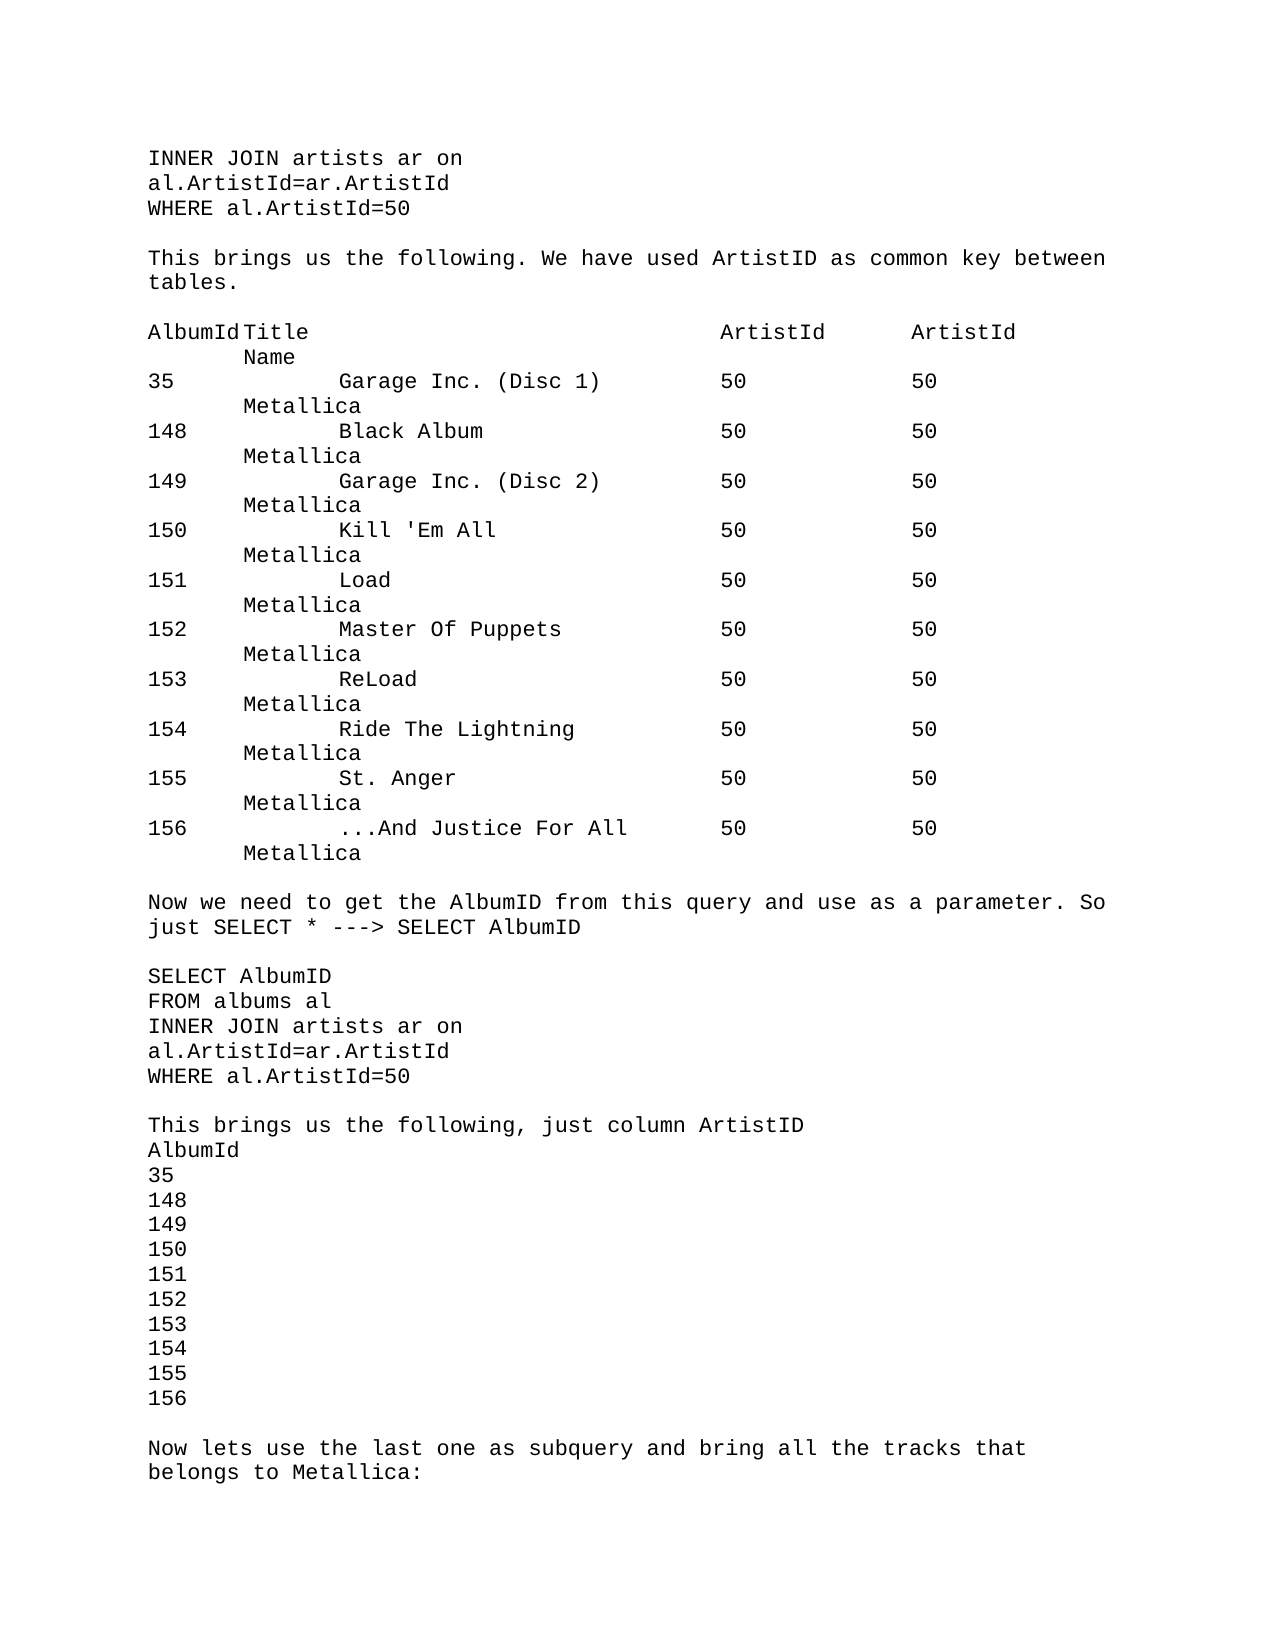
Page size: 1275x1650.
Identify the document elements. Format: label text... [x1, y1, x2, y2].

text AlbumId [148, 1139, 1127, 1164]
text 153 [148, 1313, 1127, 1338]
text SELECT AlbumID [148, 966, 1127, 991]
text WHERE al.ArtistId=50 [148, 197, 1127, 222]
text 155 St. Anger 50 50 Metallica [148, 767, 1127, 817]
text INNER JOIN artists ar on [148, 148, 1127, 172]
text Now lets use the last one as subquery and bring all the tracks that belongs to Metallica: [148, 1437, 1127, 1486]
text 156 ...And Justice For All 50 50 Metallica [148, 817, 1127, 867]
text 150 Kill 'Em All 50 50 Metallica [148, 519, 1127, 569]
text FROM albums al [148, 991, 1127, 1015]
text al.ArtistId=ar.ArtistId [148, 1040, 1127, 1065]
text 150 [148, 1238, 1127, 1263]
text This brings us the following. We have used ArtistID as common key between tables. [148, 247, 1127, 296]
text This brings us the following, just column ArtistID [148, 1114, 1127, 1139]
text Now we need to get the AlbumID from this query and use as a parameter. So just SELECT * ---> SELECT AlbumID [148, 891, 1127, 941]
text 156 [148, 1387, 1127, 1412]
text 155 [148, 1362, 1127, 1387]
text INNER JOIN artists ar on [148, 1015, 1127, 1040]
text 149 Garage Inc. (Disc 2) 50 50 Metallica [148, 470, 1127, 519]
text 148 Black Album 50 50 Metallica [148, 420, 1127, 470]
text 152 Master Of Puppets 50 50 Metallica [148, 619, 1127, 668]
text 151 [148, 1263, 1127, 1288]
text WHERE al.ArtistId=50 [148, 1065, 1127, 1090]
text al.ArtistId=ar.ArtistId [148, 172, 1127, 197]
text 151 Load 50 50 Metallica [148, 569, 1127, 619]
text 35 [148, 1164, 1127, 1189]
text 35 Garage Inc. (Disc 1) 50 50 Metallica [148, 371, 1127, 420]
text 153 ReLoad 50 50 Metallica [148, 668, 1127, 718]
text AlbumId Title ArtistId ArtistId Name [148, 321, 1127, 371]
text 152 [148, 1288, 1127, 1313]
text 148 [148, 1189, 1127, 1214]
text 154 [148, 1338, 1127, 1362]
text 149 [148, 1214, 1127, 1238]
text 154 Ride The Lightning 50 50 Metallica [148, 718, 1127, 767]
